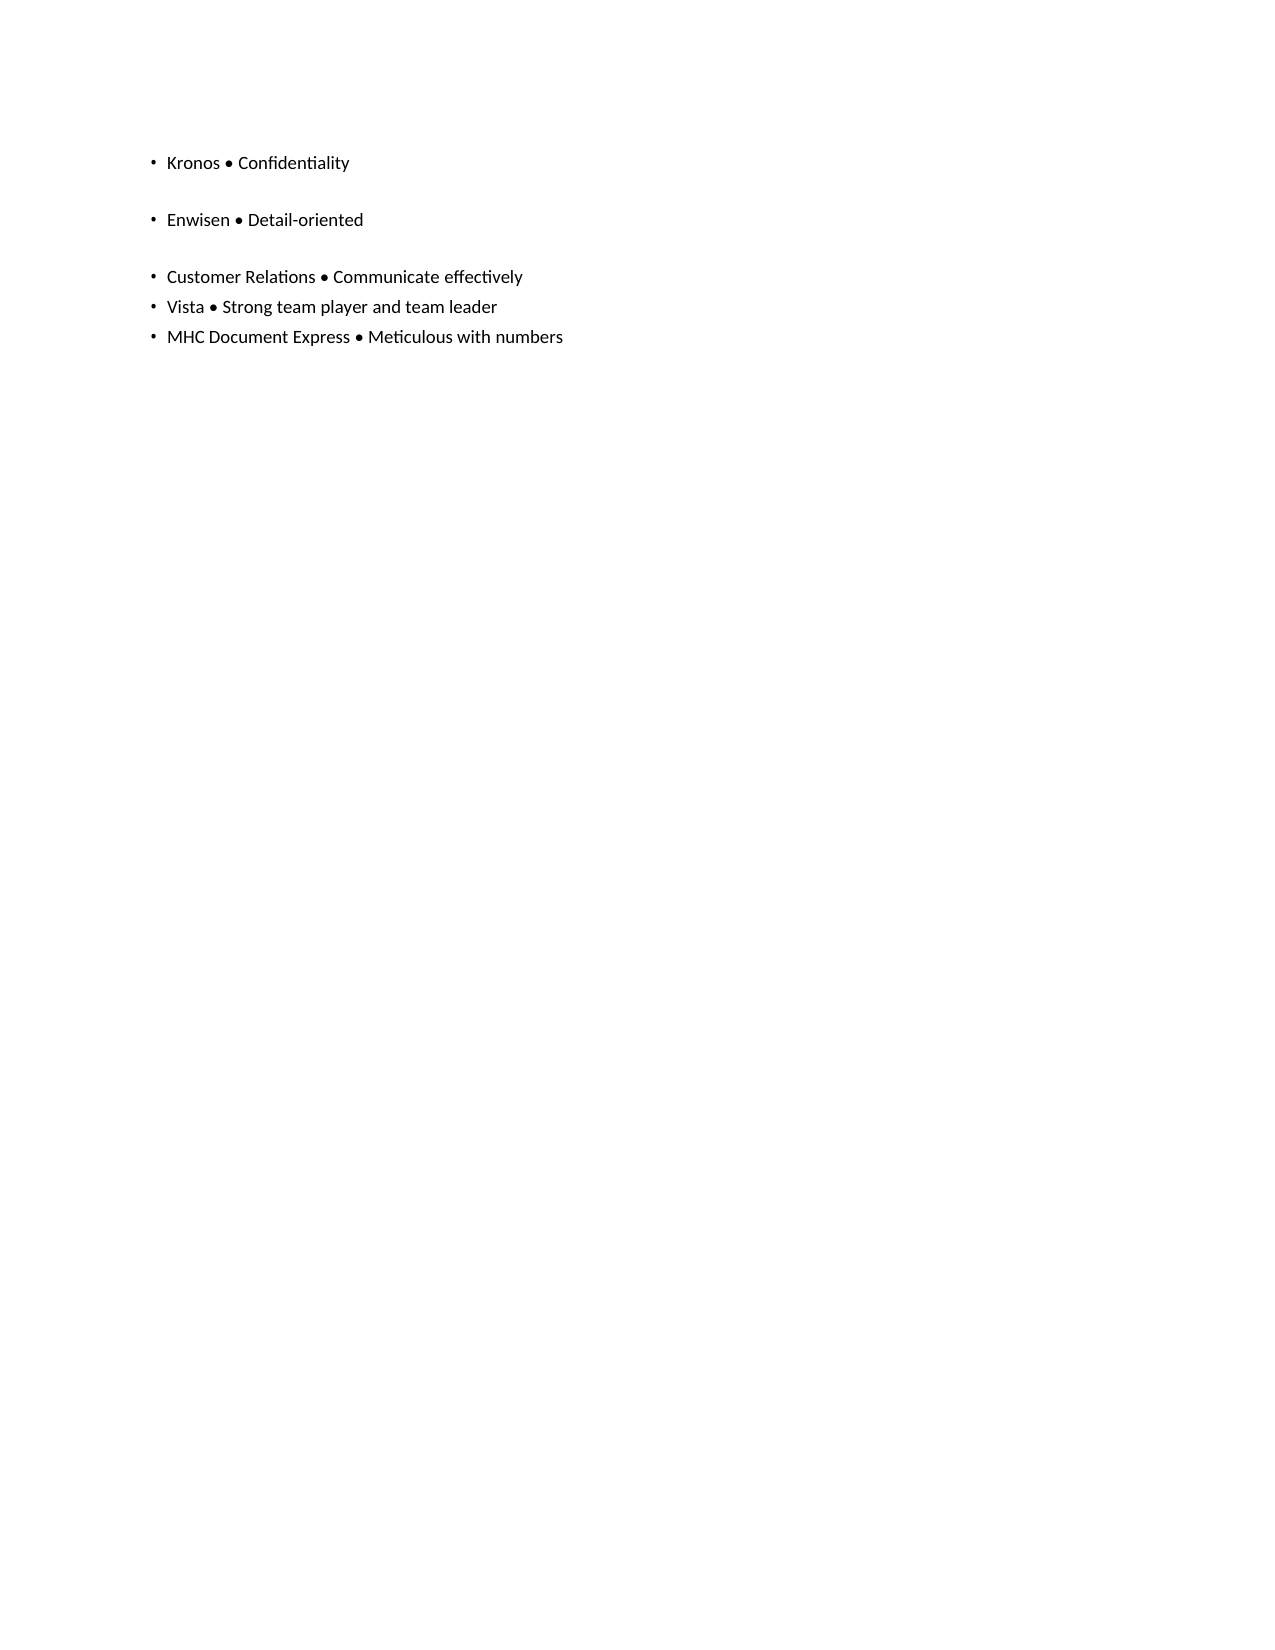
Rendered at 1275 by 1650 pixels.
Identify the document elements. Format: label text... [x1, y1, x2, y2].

list MHC Document Express • Meticulous with numbers [150, 323, 1135, 349]
list Customer Relations • Communicate effectively [150, 264, 1135, 289]
list Kronos • Confidentiality [150, 149, 1135, 175]
list Vista • Strong team player and team leader [150, 293, 1135, 319]
list Enwisen • Detail-oriented [150, 207, 1135, 232]
